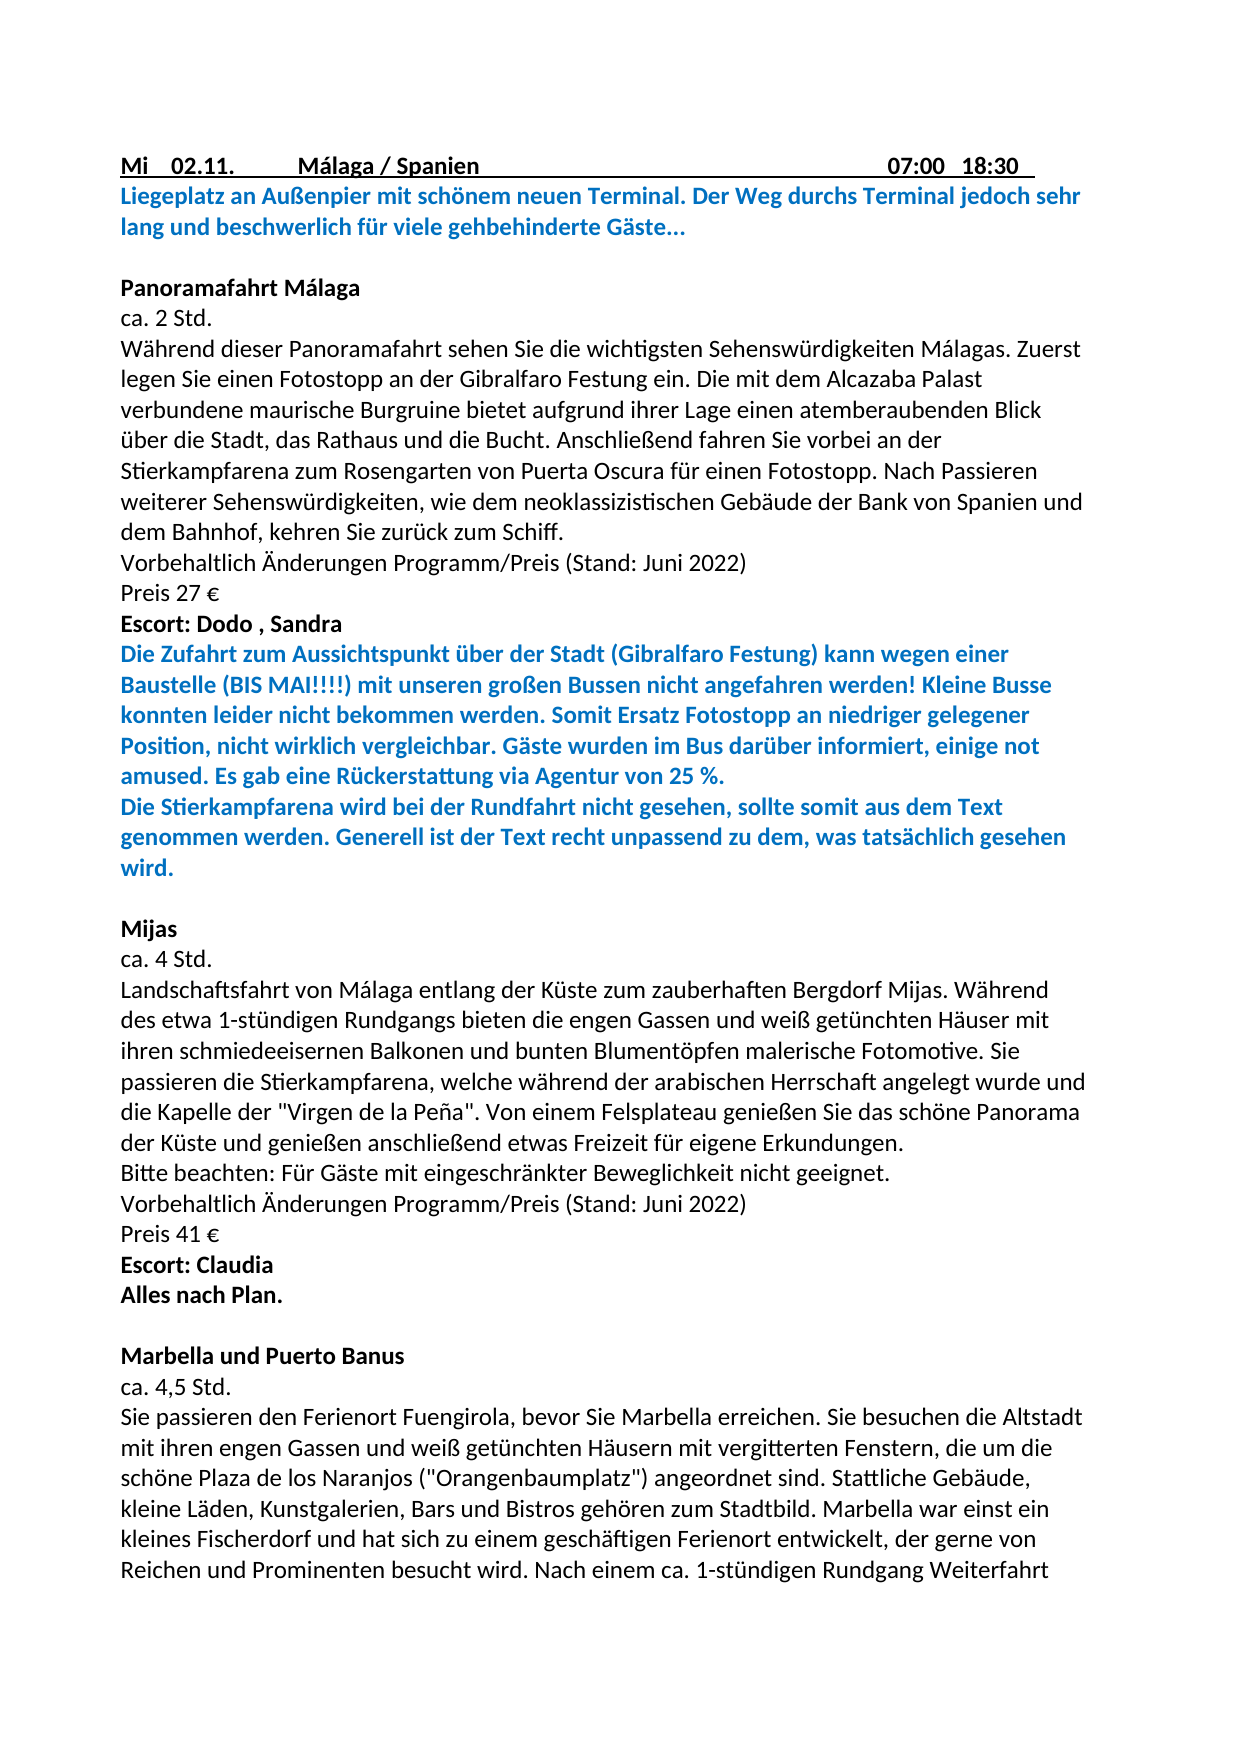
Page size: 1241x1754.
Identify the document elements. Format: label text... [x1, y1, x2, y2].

text ca. 2 Std. [120, 303, 1090, 333]
text Während dieser Panoramafahrt sehen Sie die wichtigsten Sehenswürdigkeiten Málagas. Zuerst legen Sie einen Fotostopp an der Gibralfaro Festung ein. Die mit dem Alcazaba Palast verbundene maurische Burgruine bietet aufgrund ihrer Lage einen atemberaubenden Blick über die Stadt, das Rathaus und die Bucht. Anschließend fahren Sie vorbei an der Stierkampfarena zum Rosengarten von Puerta Oscura für einen Fotostopp. Nach Passieren weiterer Sehenswürdigkeiten, wie dem neoklassizistischen Gebäude der Bank von Spanien und dem Bahnhof, kehren Sie zurück zum Schiff. [120, 333, 1090, 547]
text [120, 1401, 1090, 1584]
text Alles nach Plan. [120, 1279, 1090, 1310]
text Die Zufahrt zum Aussichtspunkt über der Stadt (Gibralfaro Festung) kann wegen einer Baustelle (BIS MAI!!!!) mit unseren großen Bussen nicht angefahren werden! Kleine Busse konnten leider nicht bekommen werden. Somit Ersatz Fotostopp an niedriger gelegener Position, nicht wirklich vergleichbar. Gäste wurden im Bus darüber informiert, einige not amused. Es gab eine Rückerstattung via Agentur von 25 %. [120, 638, 1090, 791]
text Marbella und Puerto Banus [120, 1340, 1090, 1371]
text Mijas [120, 913, 1090, 943]
text Die Stierkampfarena wird bei der Rundfahrt nicht gesehen, sollte somit aus dem Text genommen werden. Generell ist der Text recht unpassend zu dem, was tatsächlich gesehen wird. [120, 791, 1090, 882]
text Bitte beachten: Für Gäste mit eingeschränkter Beweglichkeit nicht geeignet. [120, 1157, 1090, 1188]
text Escort: Dodo , Sandra [120, 608, 1090, 638]
text Panoramafahrt Málaga [120, 272, 1090, 303]
text Vorbehaltlich Änderungen Programm/Preis (Stand: Juni 2022) [120, 1188, 1090, 1218]
text Preis 41 € [120, 1218, 1090, 1249]
text Landschaftsfahrt von Málaga entlang der Küste zum zauberhaften Bergdorf Mijas. Während des etwa 1-stündigen Rundgangs bieten die engen Gassen und weiß getünchten Häuser mit ihren schmiedeeisernen Balkonen und bunten Blumentöpfen malerische Fotomotive. Sie passieren die Stierkampfarena, welche während der arabischen Herrschaft angelegt wurde und die Kapelle der "Virgen de la Peña". Von einem Felsplateau genießen Sie das schöne Panorama der Küste und genießen anschließend etwas Freizeit für eigene Erkundungen. [120, 974, 1090, 1157]
text Liegeplatz an Außenpier mit schönem neuen Terminal. Der Weg durchs Terminal jedoch sehr lang und beschwerlich für viele gehbehinderte Gäste... [120, 181, 1090, 242]
text Vorbehaltlich Änderungen Programm/Preis (Stand: Juni 2022) [120, 547, 1090, 577]
text Preis 27 € [120, 577, 1090, 608]
text ca. 4,5 Std. [120, 1371, 1090, 1401]
text Mi 02.11. Málaga / Spanien 07:00 18:30 [120, 150, 1090, 181]
text Escort: Claudia [120, 1249, 1090, 1279]
text ca. 4 Std. [120, 943, 1090, 974]
